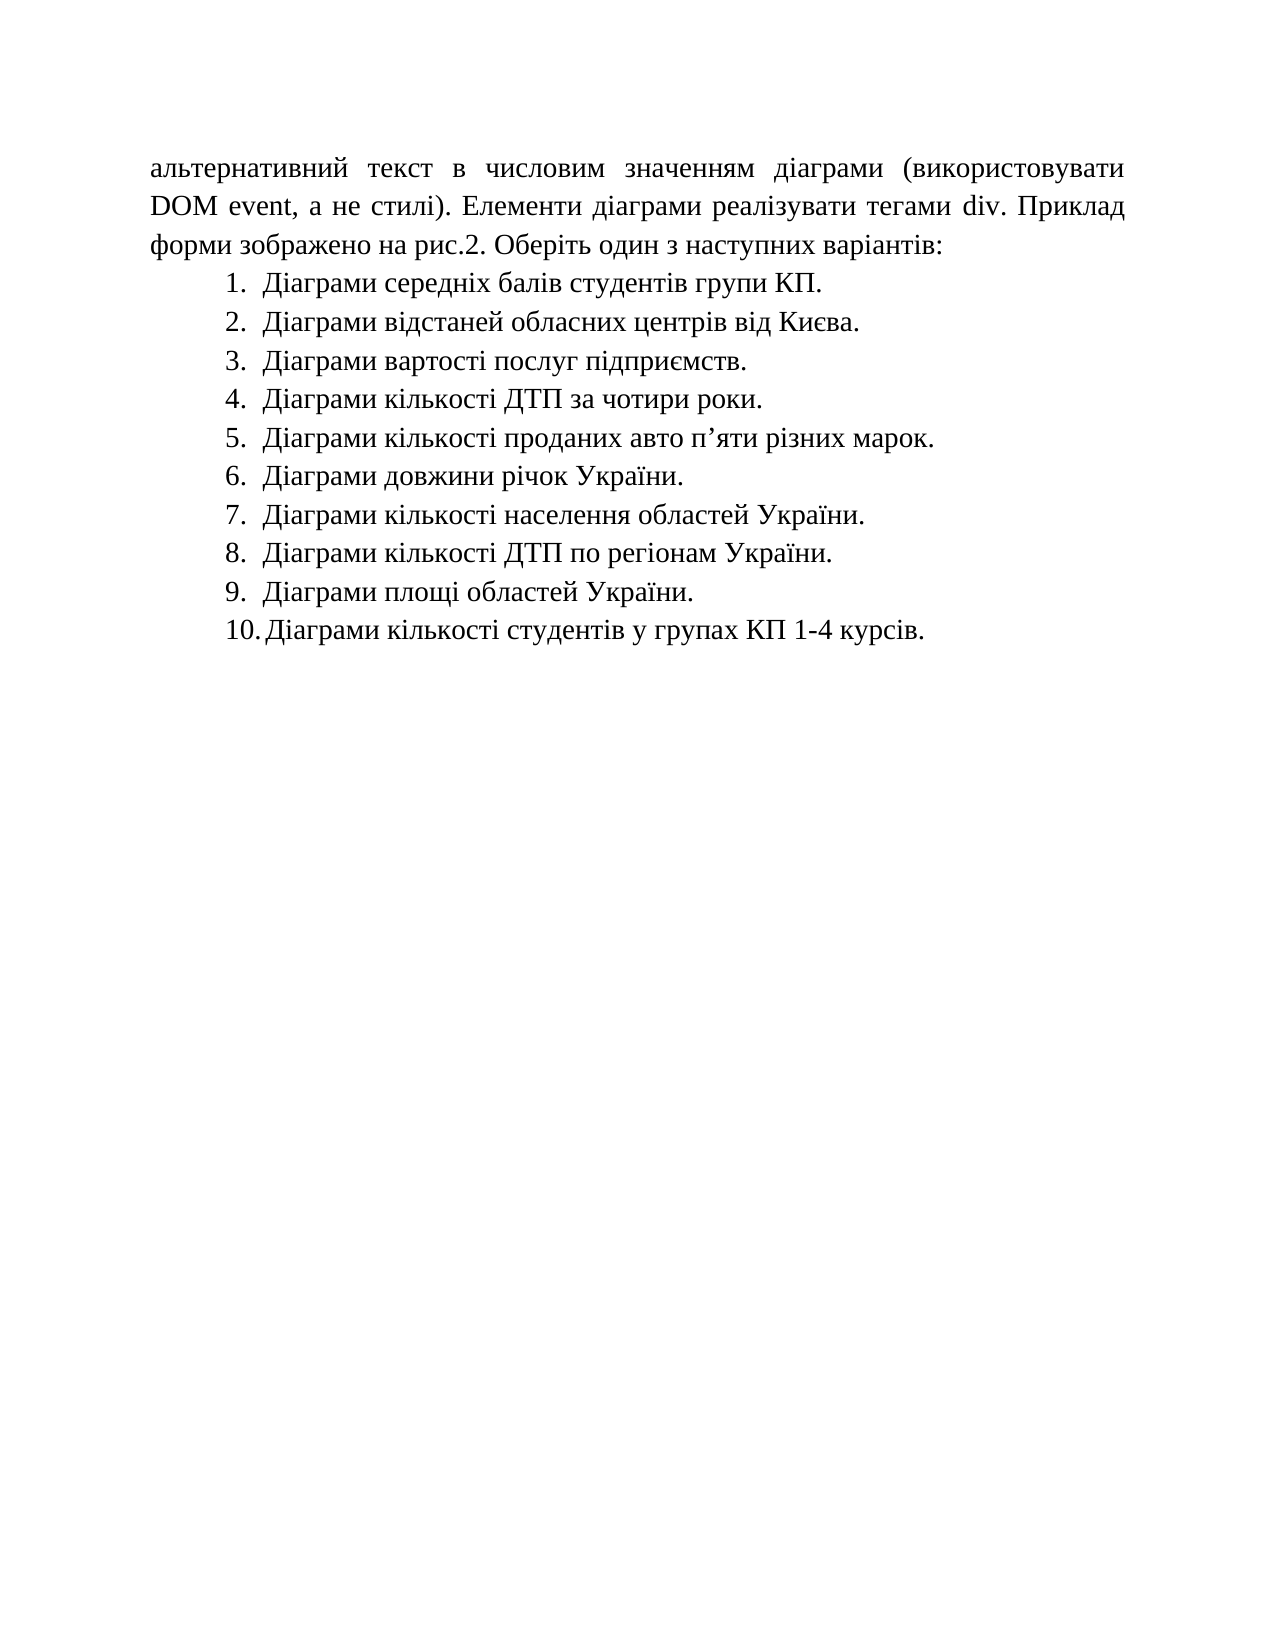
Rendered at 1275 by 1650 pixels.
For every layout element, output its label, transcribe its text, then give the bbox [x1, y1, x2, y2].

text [150, 150, 1125, 261]
text 7. Діаграми кількості населення областей України. [225, 497, 1125, 530]
text 2. Діаграми відстаней обласних центрів від Києва. [225, 304, 1125, 338]
text 8. Діаграми кількості ДТП по регіонам України. [225, 535, 1125, 569]
text 6. Діаграми довжини річок України. [225, 458, 1125, 492]
text 9. Діаграми площі областей України. [225, 574, 1125, 607]
text 10. Діаграми кількості студентів у групах КП 1-4 курсів. [225, 612, 1125, 646]
text 3. Діаграми вартості послуг підприємств. [225, 343, 1125, 376]
text 5. Діаграми кількості проданих авто п’яти різних марок. [225, 420, 1125, 453]
text 1. Діаграми середніх балів студентів групи КП. [225, 266, 1125, 299]
text 4. Діаграми кількості ДТП за чотири роки. [225, 381, 1125, 415]
